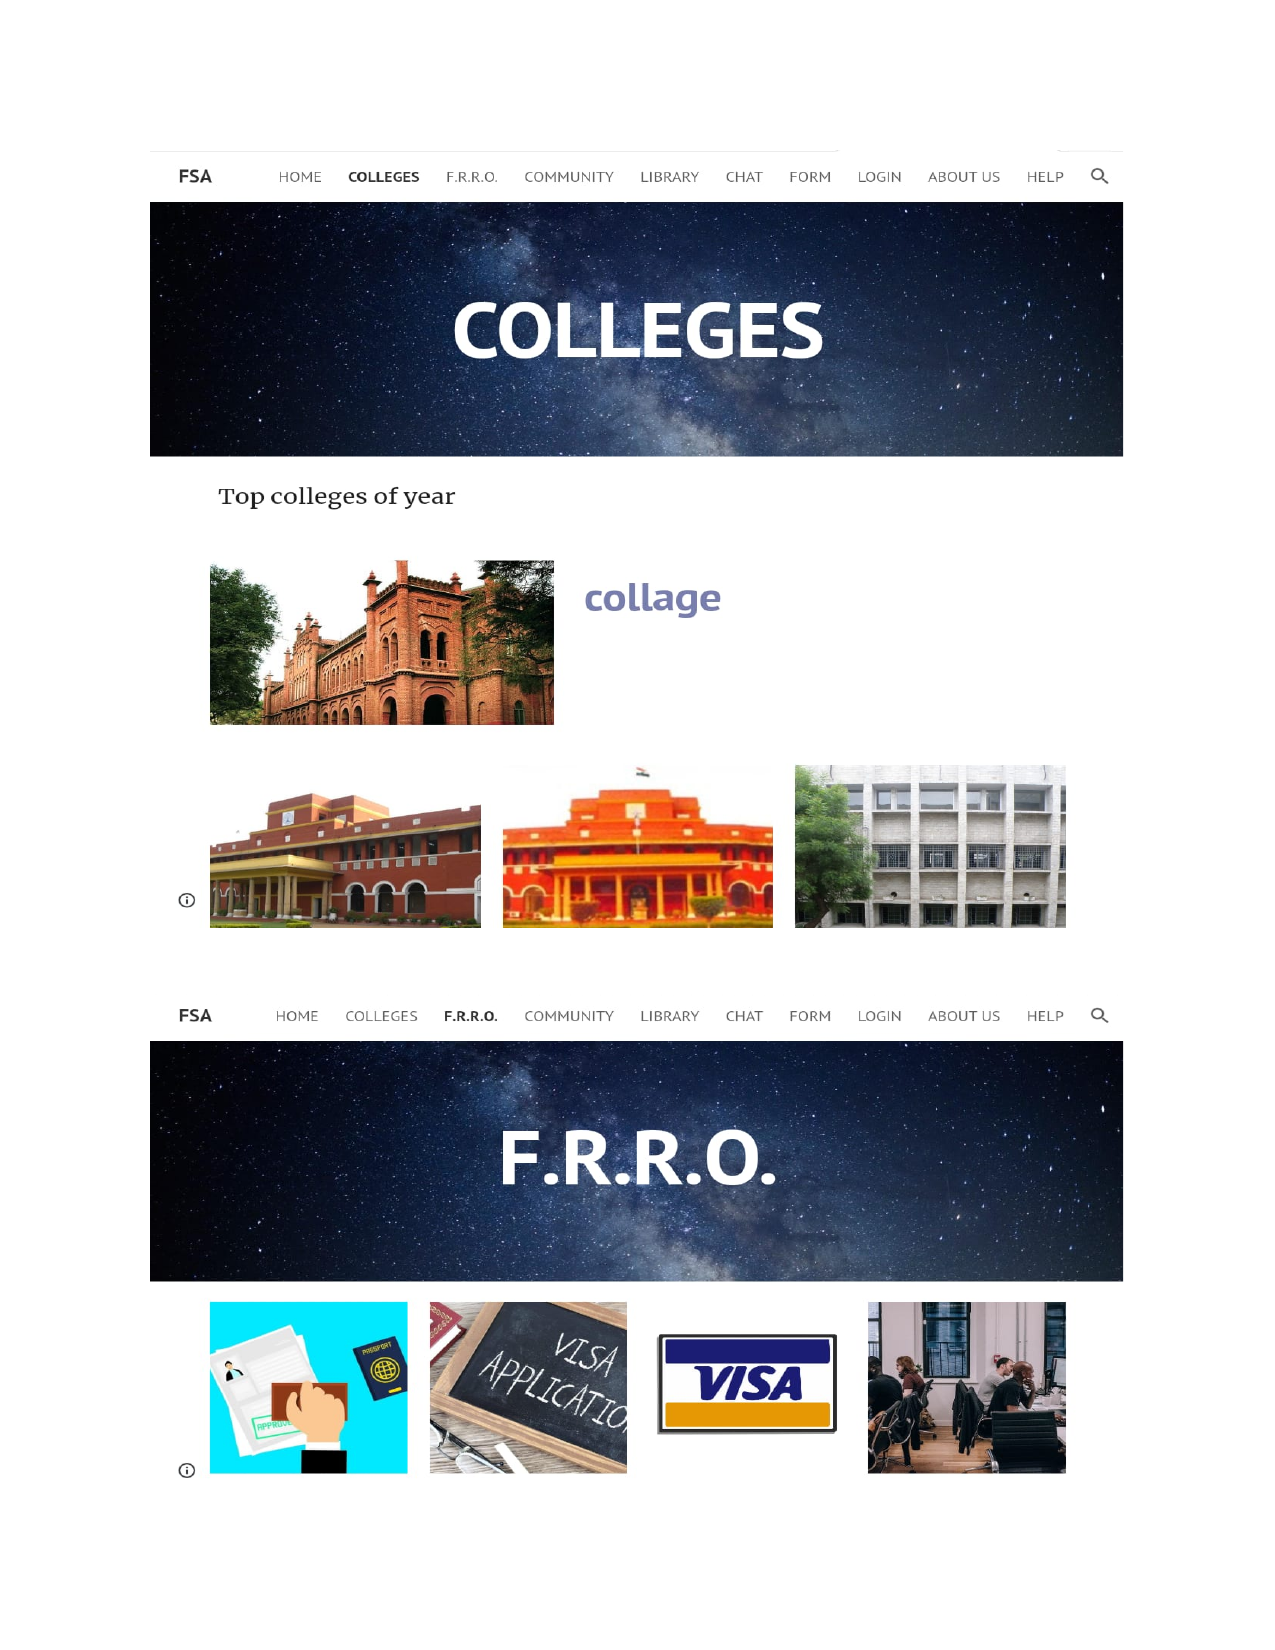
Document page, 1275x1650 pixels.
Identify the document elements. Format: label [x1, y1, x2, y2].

picture [150, 481, 1124, 928]
picture [150, 150, 1124, 463]
picture [150, 994, 1124, 1479]
